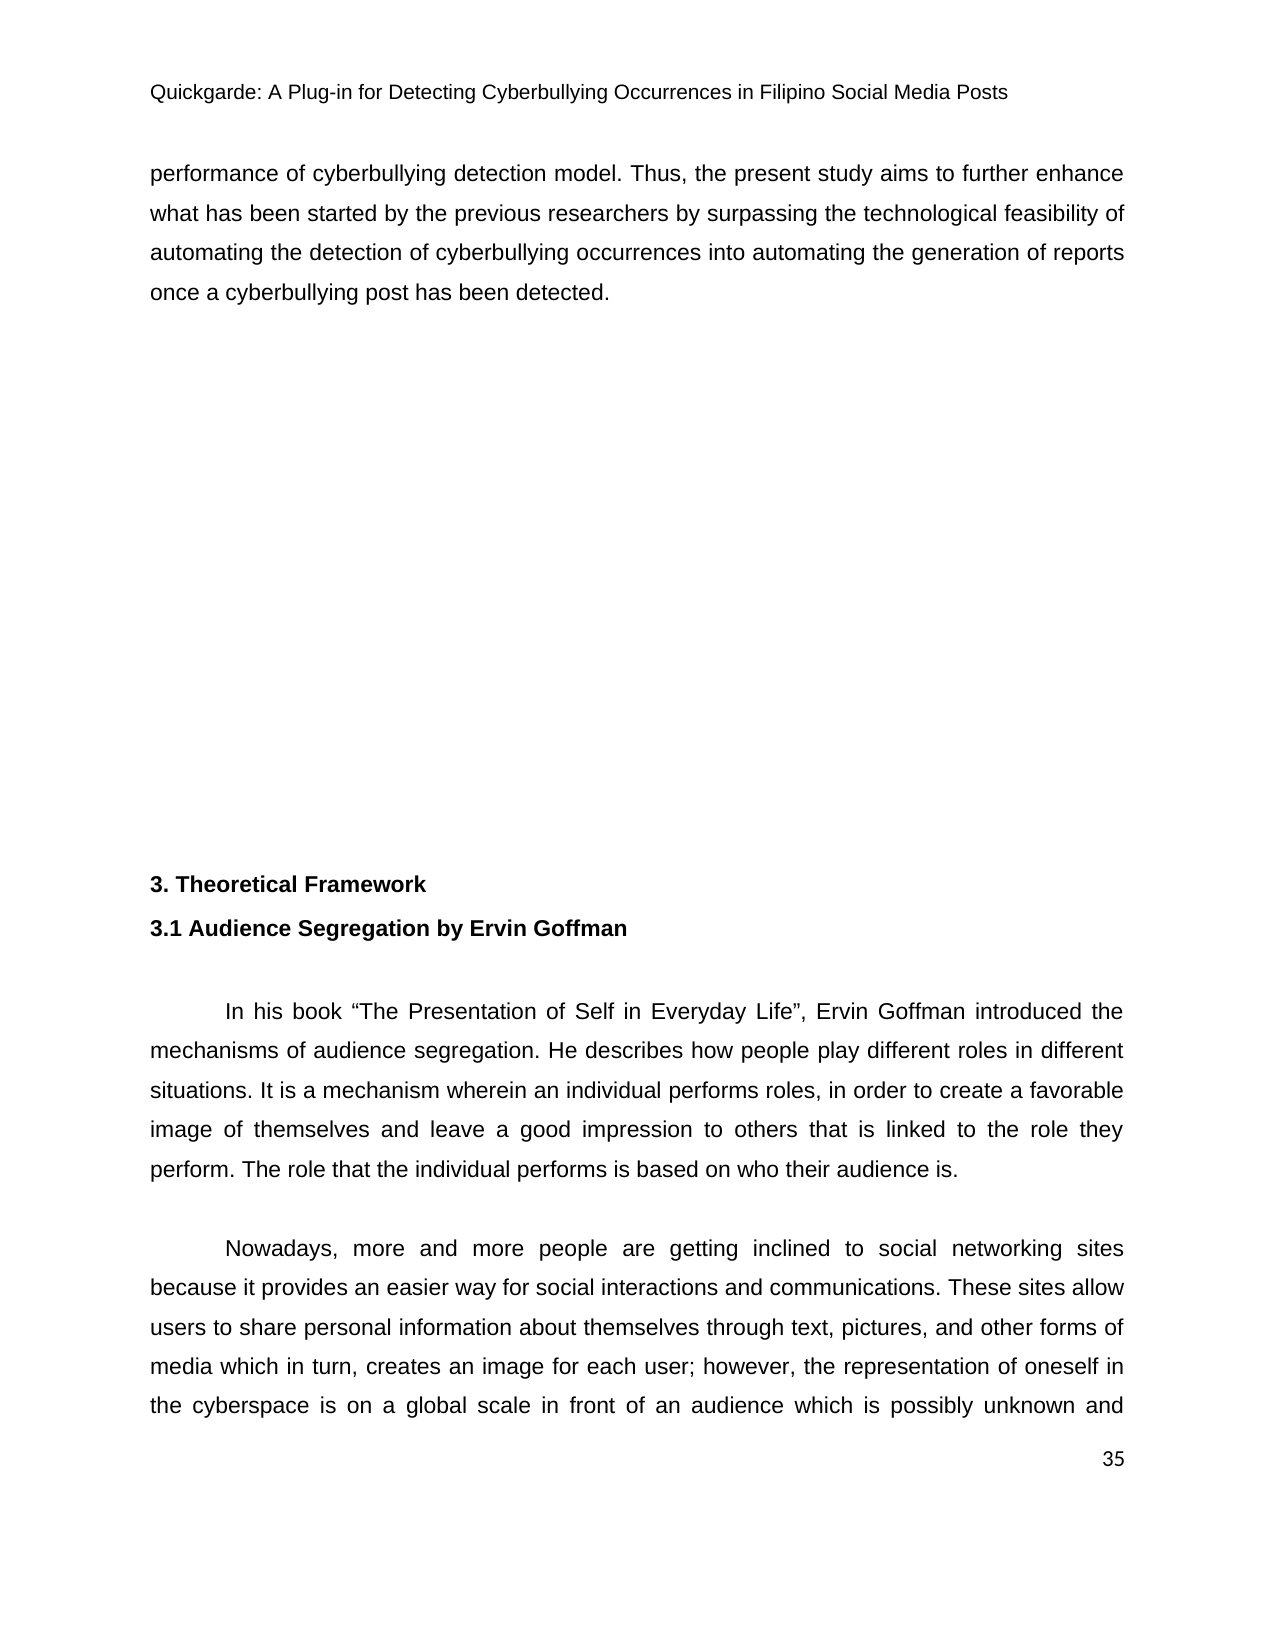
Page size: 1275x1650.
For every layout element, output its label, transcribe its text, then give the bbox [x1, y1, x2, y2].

subtitle 3.1 Audience Segregation by Ervin Goffman [150, 915, 1125, 941]
subtitle 3. Theoretical Framework [150, 871, 1125, 898]
text In his book “The Presentation of Self in Everyday Life”, Ervin Goffman introduced the mechanisms of audience segregation. He describes how people play different roles in different situations. It is a mechanism wherein an individual performs roles, in order to create a favorable image of themselves and leave a good impression to others that is linked to the role they perform. The role that the individual performs is based on who their audience is. [150, 998, 1125, 1182]
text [150, 160, 1125, 305]
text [150, 1234, 1125, 1419]
